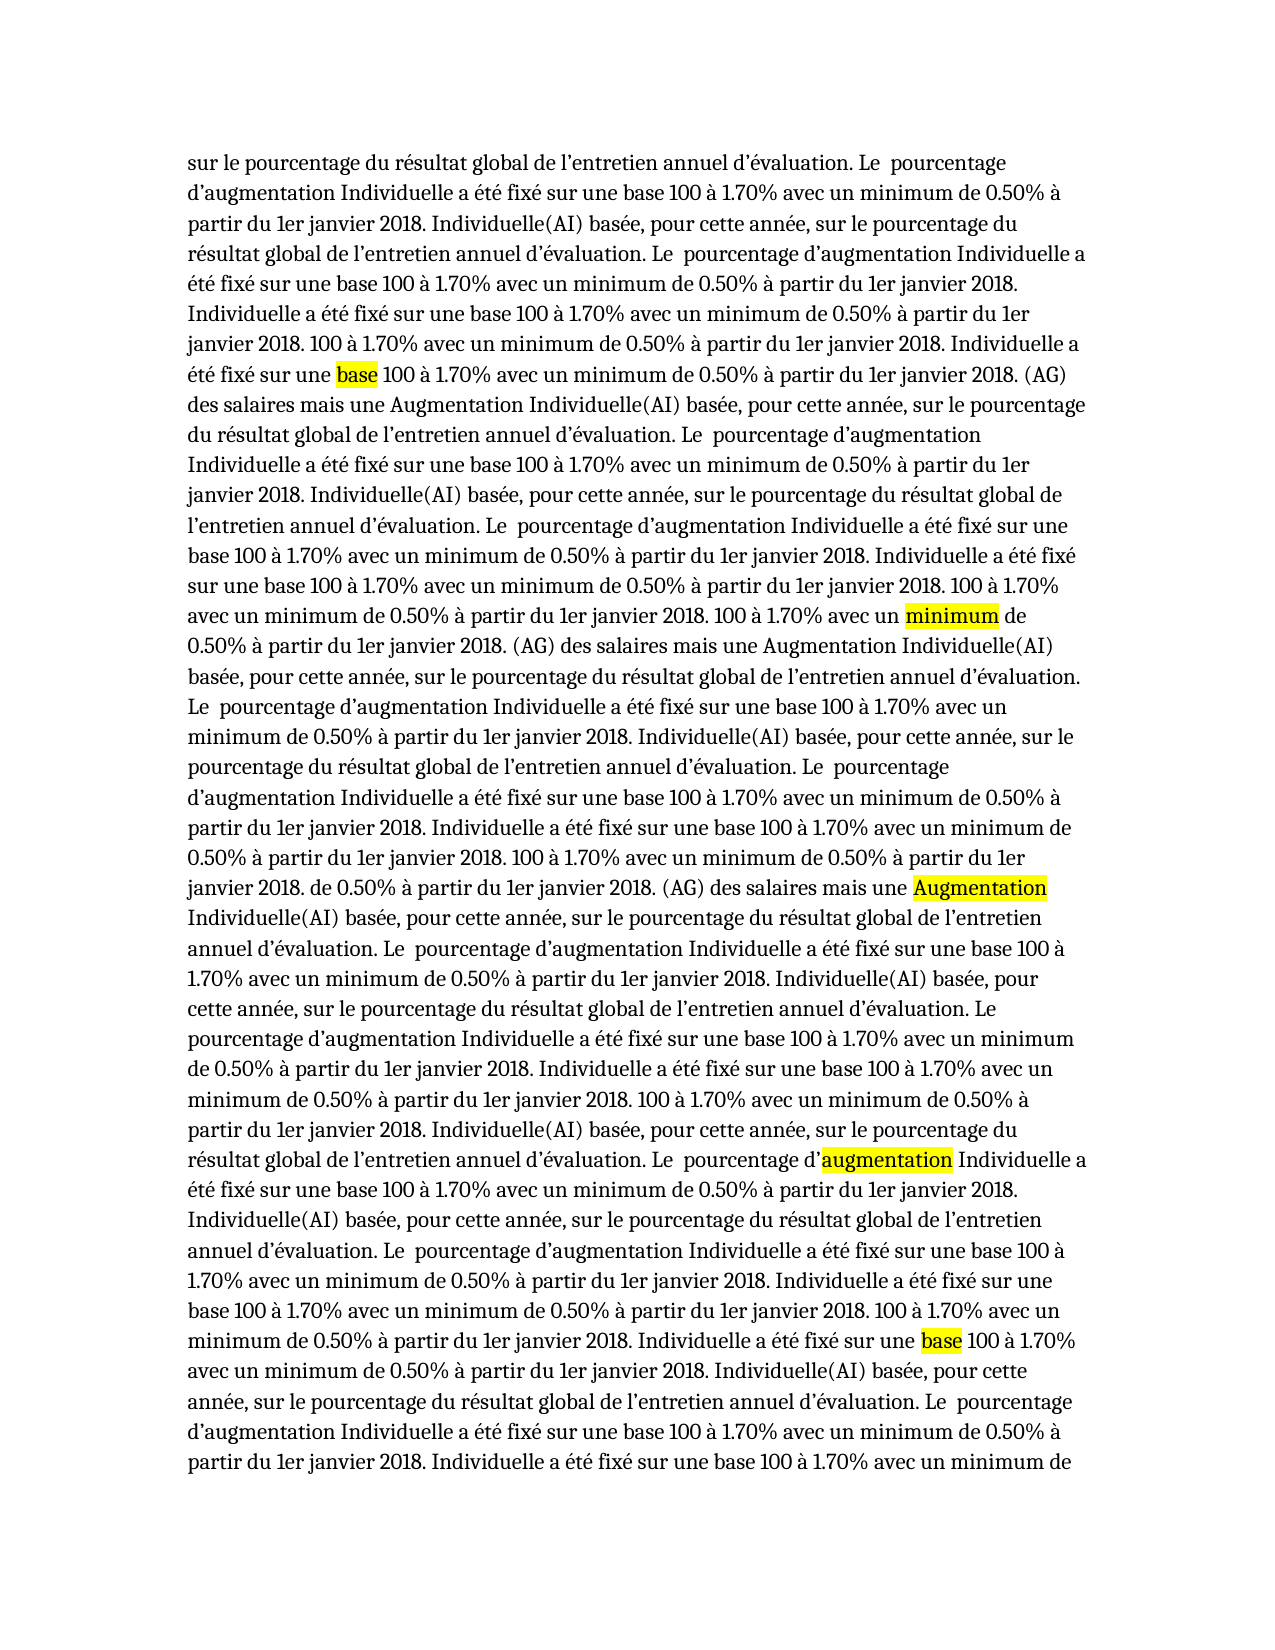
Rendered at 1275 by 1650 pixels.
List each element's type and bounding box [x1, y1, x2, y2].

text [187, 150, 1087, 1475]
